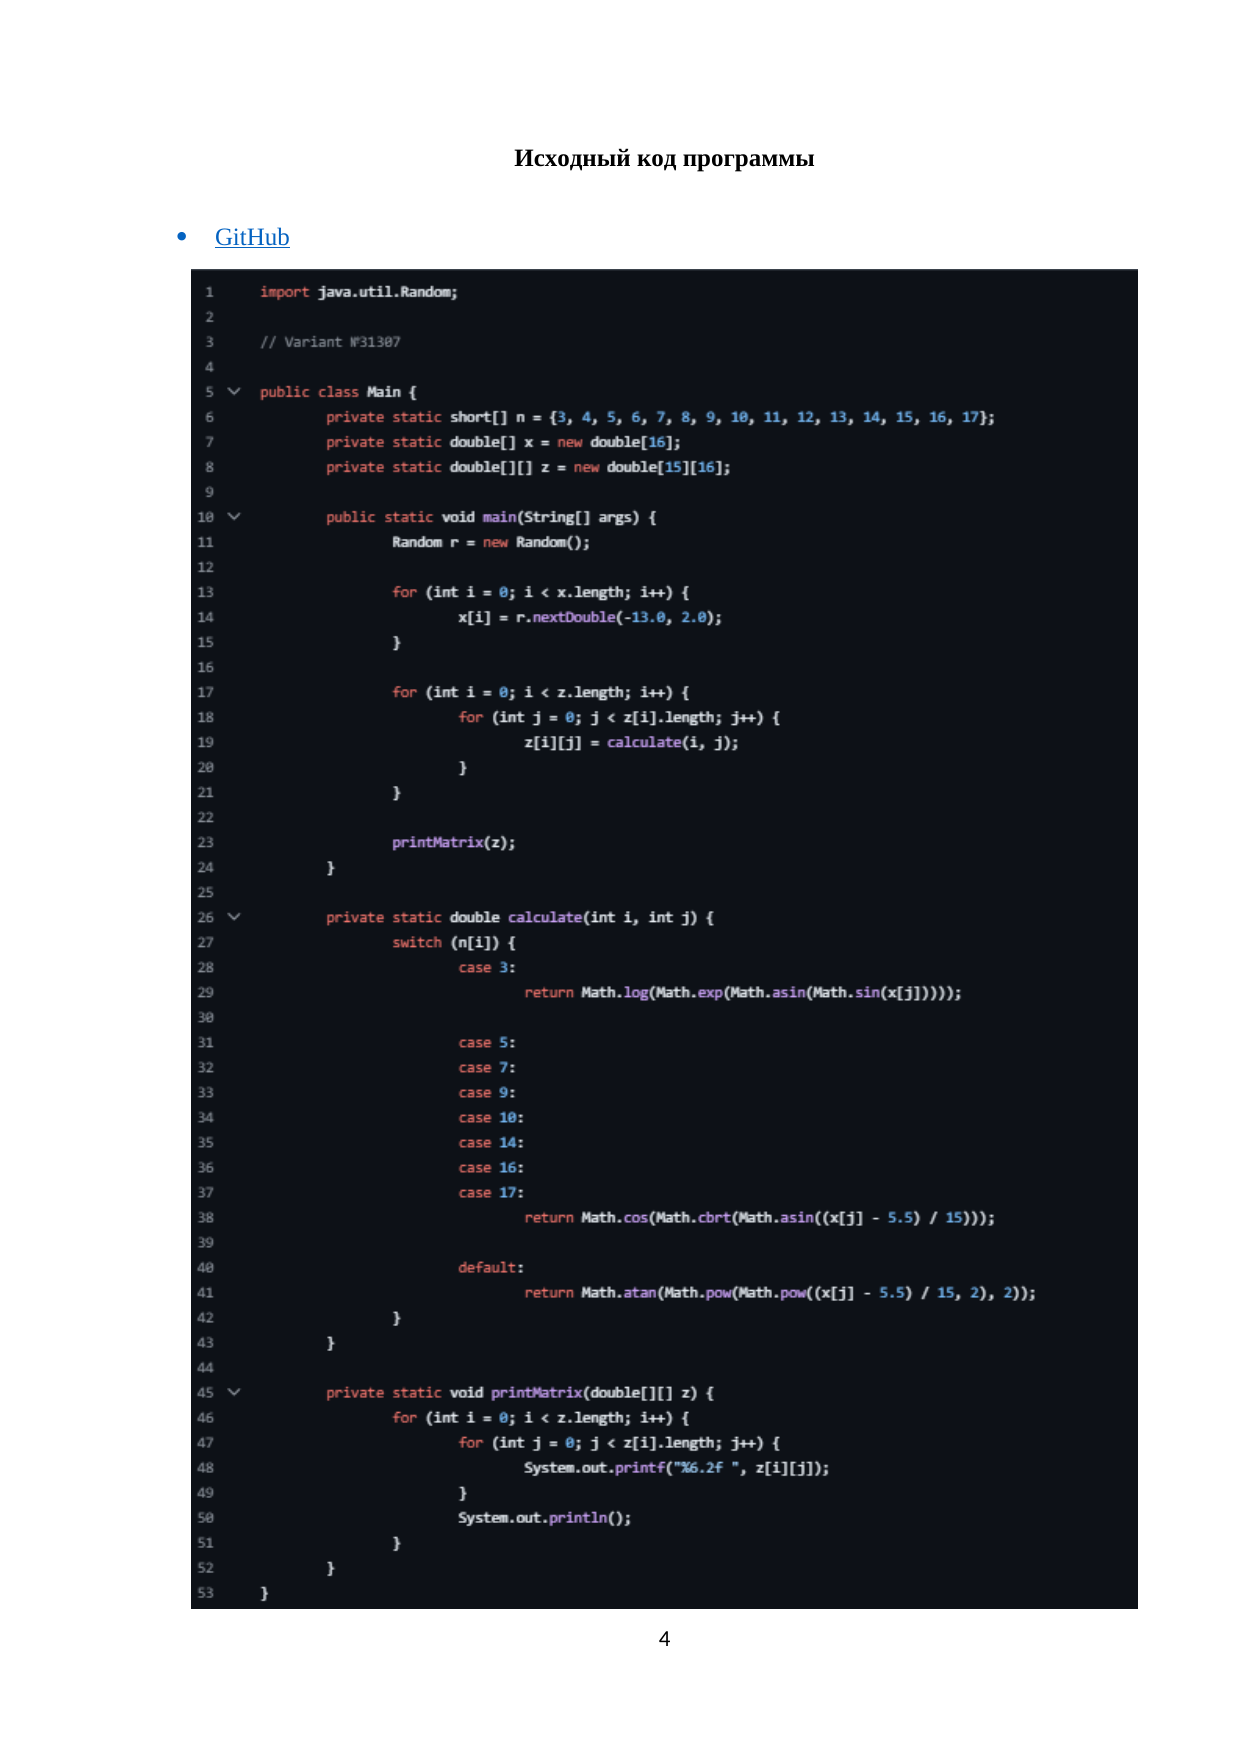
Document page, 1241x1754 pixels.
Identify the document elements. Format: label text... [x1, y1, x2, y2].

picture [191, 269, 1138, 1609]
list GitHub [177, 222, 1152, 251]
subtitle Исходный код программы [177, 143, 1152, 172]
